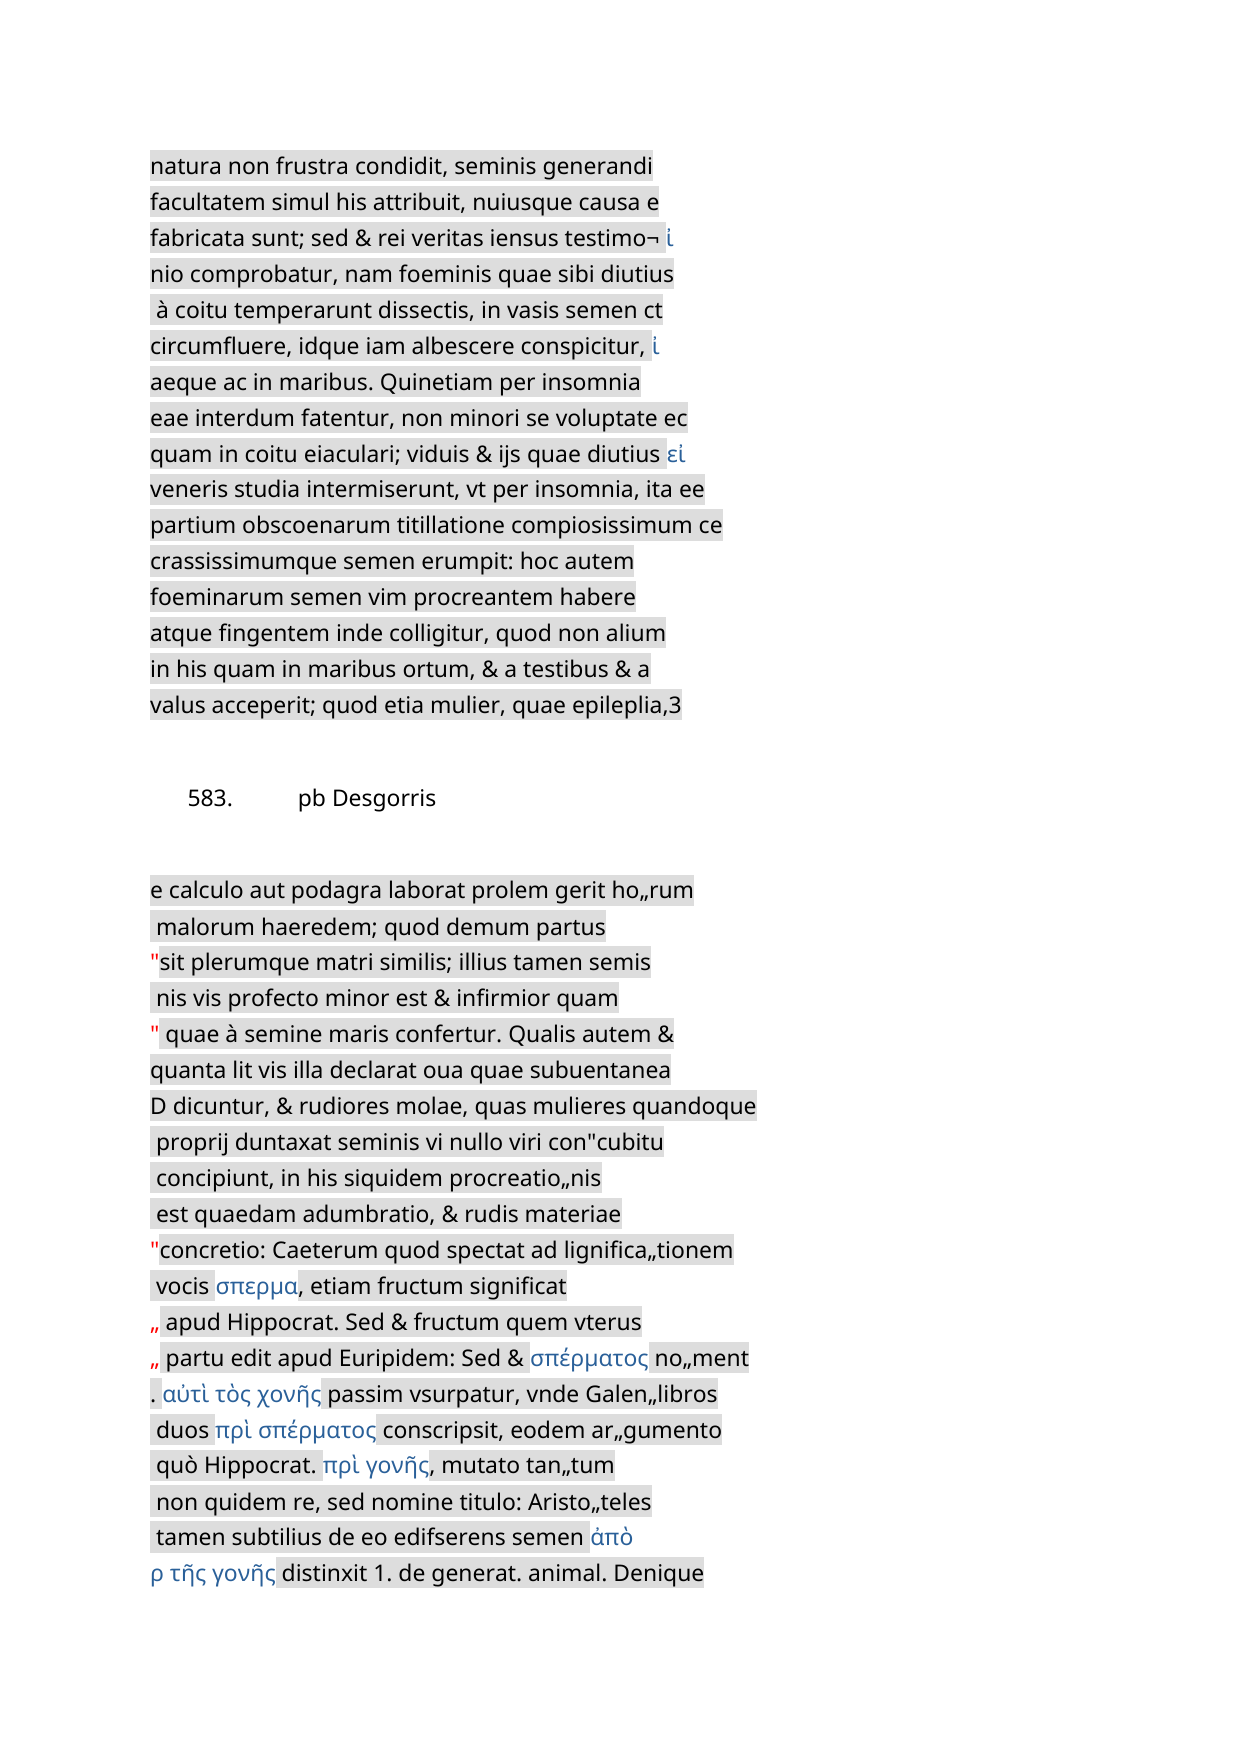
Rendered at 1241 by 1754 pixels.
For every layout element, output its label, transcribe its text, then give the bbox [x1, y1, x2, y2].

list pb Desgorris [187, 782, 1090, 813]
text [150, 150, 1090, 756]
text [150, 838, 1090, 1588]
